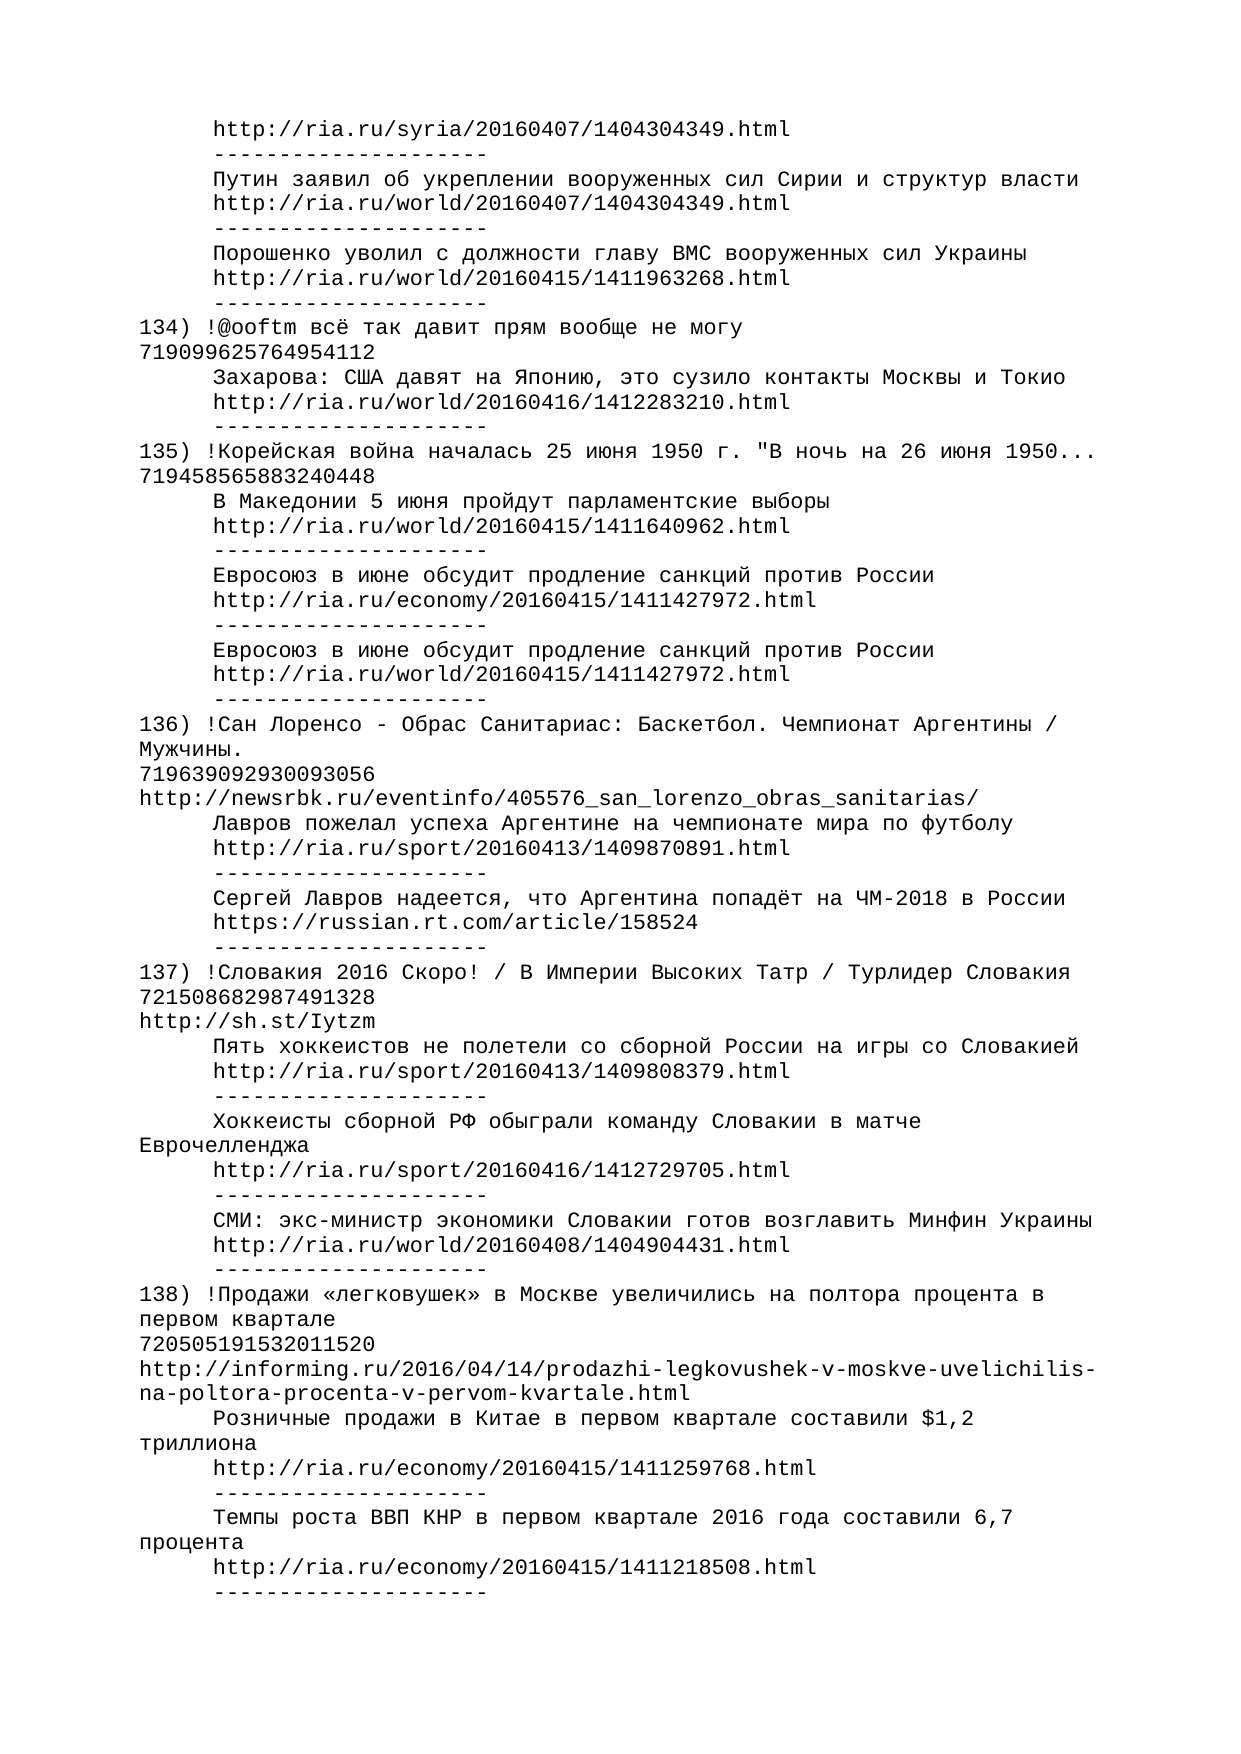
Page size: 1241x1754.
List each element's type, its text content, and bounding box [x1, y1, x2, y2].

text http://informing.ru/2016/04/14/prodazhi-legkovushek-v-moskve-uvelichilis-na-poltora-procenta-v-pervom-kvartale.html [139, 1358, 1101, 1407]
text Розничные продажи в Китае в первом квартале составили $1,2 триллиона [139, 1407, 1101, 1457]
text --------------------- [139, 143, 1101, 168]
text --------------------- [139, 614, 1101, 639]
text 719099625764954112 [139, 341, 1101, 366]
text --------------------- [139, 539, 1101, 564]
text http://ria.ru/economy/20160415/1411218508.html [139, 1556, 1101, 1581]
text В Македонии 5 июня пройдут парламентские выборы [139, 490, 1101, 515]
text 136) !Сан Лоренсо - Обрас Санитариас: Баскетбол. Чемпионат Аргентины / Мужчины. [139, 713, 1101, 763]
text http://ria.ru/sport/20160413/1409808379.html [139, 1060, 1101, 1085]
text Порошенко уволил с должности главу ВМС вооруженных сил Украины [139, 242, 1101, 267]
text СМИ: экс-министр экономики Словакии готов возглавить Минфин Украины [139, 1209, 1101, 1234]
text Темпы роста ВВП КНР в первом квартале 2016 года составили 6,7 процента [139, 1506, 1101, 1556]
text Лавров пожелал успеха Аргентине на чемпионате мира по футболу [139, 812, 1101, 837]
text http://ria.ru/sport/20160413/1409870891.html [139, 837, 1101, 862]
text 721508682987491328 [139, 986, 1101, 1011]
text Сергей Лавров надеется, что Аргентина попадёт на ЧМ-2018 в России [139, 887, 1101, 911]
text 720505191532011520 [139, 1333, 1101, 1358]
text --------------------- [139, 292, 1101, 316]
text Захарова: США давят на Японию, это сузило контакты Москвы и Токио [139, 366, 1101, 391]
text http://sh.st/Iytzm [139, 1011, 1101, 1035]
text --------------------- [139, 1184, 1101, 1209]
text http://ria.ru/world/20160415/1411963268.html [139, 267, 1101, 292]
text --------------------- [139, 1581, 1101, 1606]
text 138) !Продажи «легковушек» в Москве увеличились на полтора процента в первом квартале [139, 1283, 1101, 1333]
text 719458565883240448 [139, 465, 1101, 490]
text http://ria.ru/world/20160415/1411427972.html [139, 663, 1101, 688]
text 137) !Словакия 2016 Скоро! / В Империи Высоких Татр / Турлидер Словакия [139, 961, 1101, 986]
text http://ria.ru/world/20160408/1404904431.html [139, 1234, 1101, 1258]
text https://russian.rt.com/article/158524 [139, 911, 1101, 936]
text --------------------- [139, 1085, 1101, 1110]
text Евросоюз в июне обсудит продление санкций против России [139, 639, 1101, 663]
text --------------------- [139, 688, 1101, 713]
text http://ria.ru/world/20160407/1404304349.html [139, 192, 1101, 217]
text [139, 168, 1101, 192]
text 135) !Корейская война началась 25 июня 1950 г. "В ночь на 26 июня 1950... [139, 440, 1101, 465]
text http://ria.ru/syria/20160407/1404304349.html [139, 118, 1101, 143]
text http://ria.ru/world/20160415/1411640962.html [139, 515, 1101, 539]
text --------------------- [139, 936, 1101, 961]
text Пять хоккеистов не полетели со сборной России на игры со Словакией [139, 1035, 1101, 1060]
text --------------------- [139, 1482, 1101, 1506]
text --------------------- [139, 1258, 1101, 1283]
text Хоккеисты сборной РФ обыграли команду Словакии в матче Еврочелленджа [139, 1110, 1101, 1159]
text 719639092930093056 [139, 763, 1101, 787]
text 134) !@ooftm всё так давит прям вообще не могу [139, 316, 1101, 341]
text http://newsrbk.ru/eventinfo/405576_san_lorenzo_obras_sanitarias/ [139, 787, 1101, 812]
text --------------------- [139, 862, 1101, 887]
text http://ria.ru/world/20160416/1412283210.html [139, 391, 1101, 416]
text --------------------- [139, 416, 1101, 440]
text http://ria.ru/economy/20160415/1411259768.html [139, 1457, 1101, 1482]
text --------------------- [139, 217, 1101, 242]
text http://ria.ru/economy/20160415/1411427972.html [139, 589, 1101, 614]
text Евросоюз в июне обсудит продление санкций против России [139, 564, 1101, 589]
text http://ria.ru/sport/20160416/1412729705.html [139, 1159, 1101, 1184]
